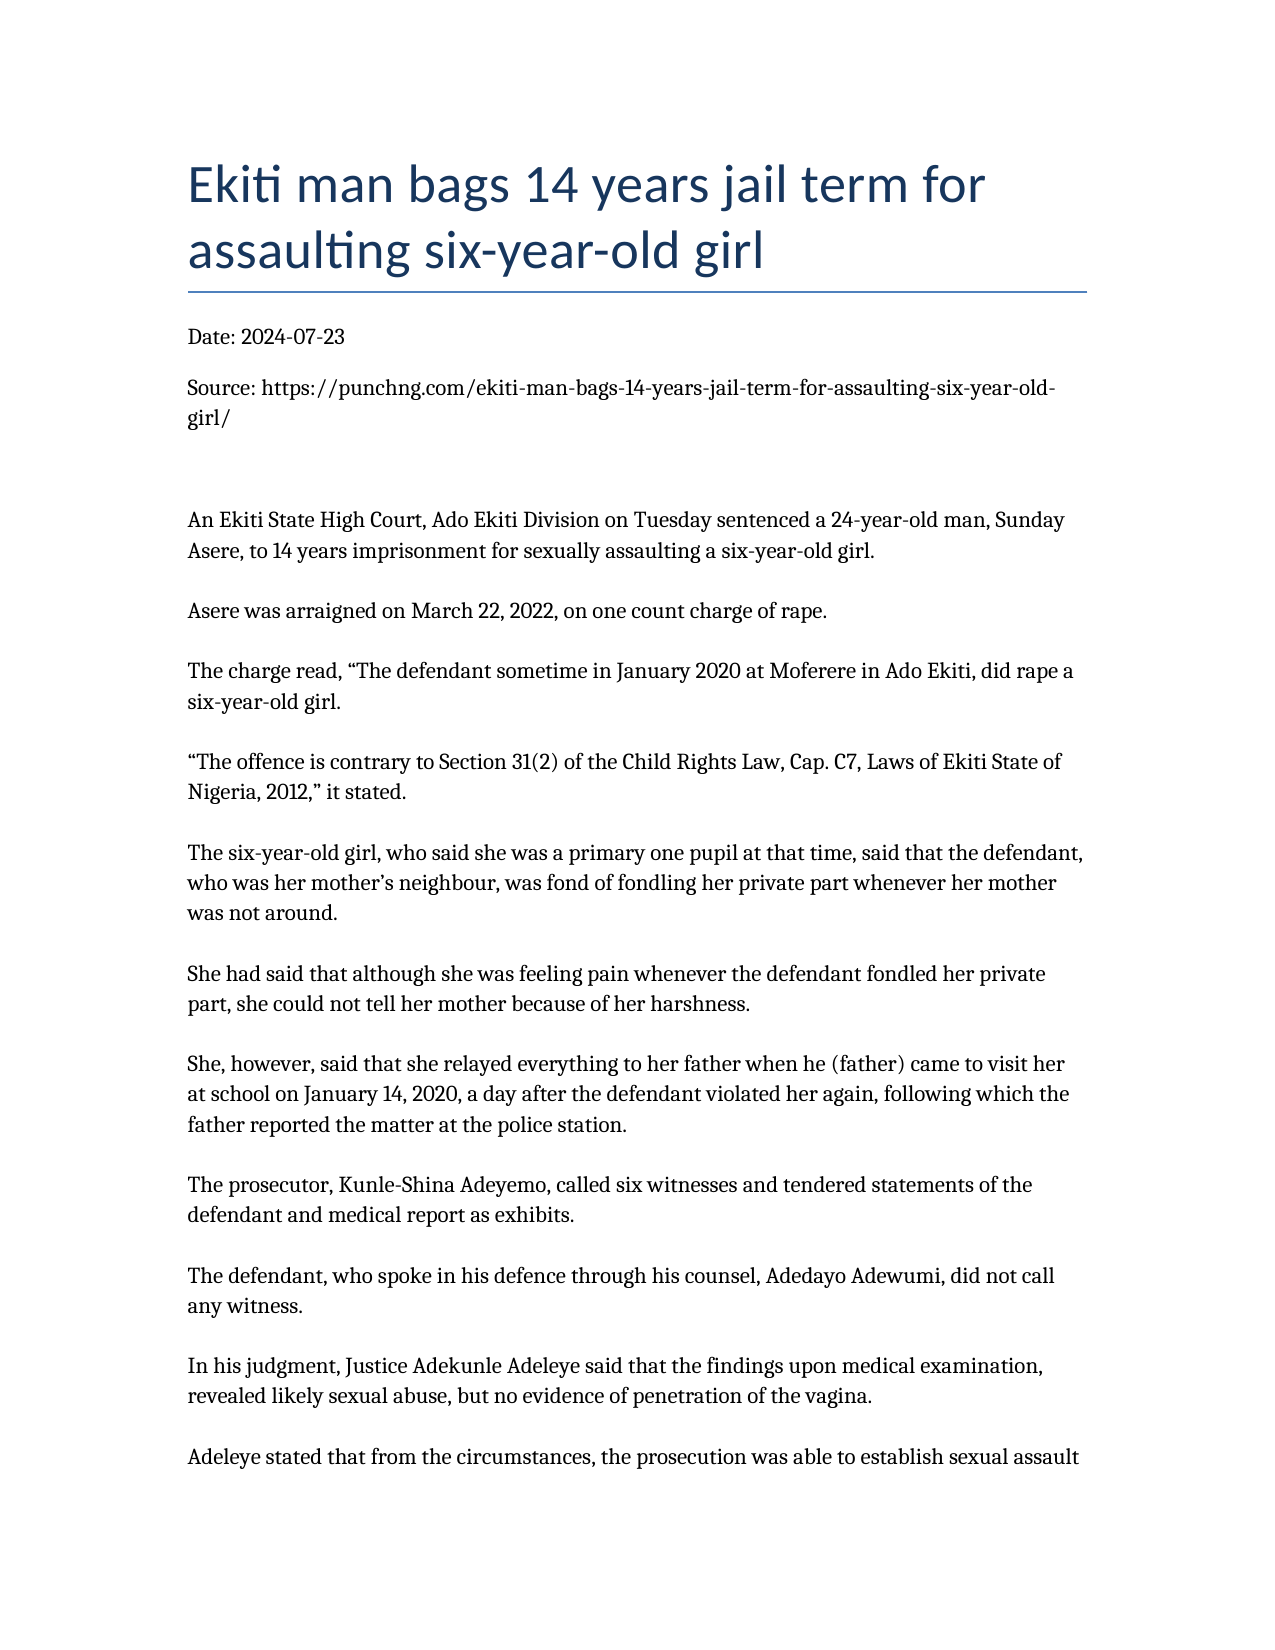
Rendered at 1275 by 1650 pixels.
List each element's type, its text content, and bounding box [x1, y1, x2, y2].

text Source: https://punchng.com/ekiti-man-bags-14-years-jail-term-for-assaulting-six-year-old-girl/ [187, 375, 1087, 432]
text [187, 507, 1087, 1470]
text Date: 2024-07-23 [187, 324, 1087, 350]
title Ekiti man bags 14 years jail term for assaulting six-year-old girl [187, 150, 1087, 293]
